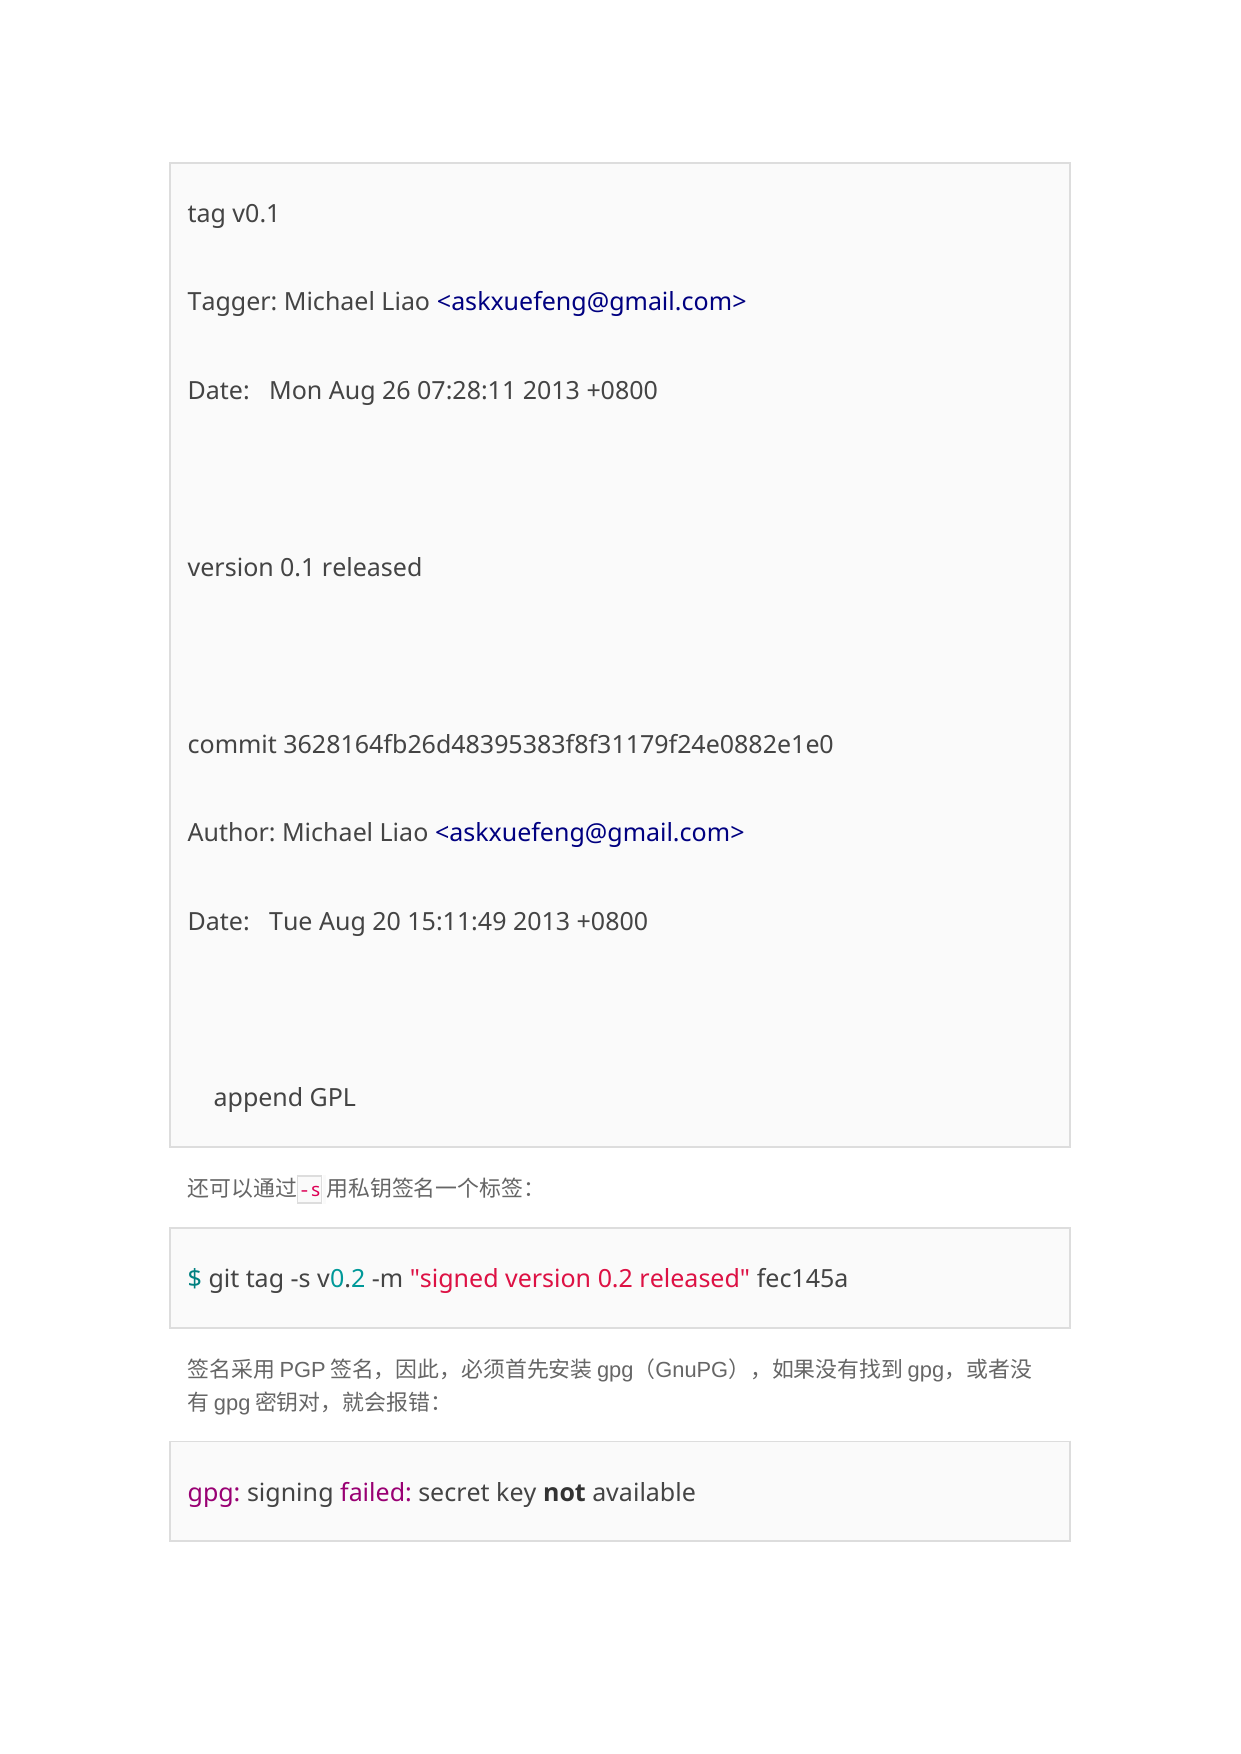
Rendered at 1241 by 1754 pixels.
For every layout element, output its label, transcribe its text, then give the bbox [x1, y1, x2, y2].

text Date: Tue Aug 20 15:11:49 2013 +0800 [171, 869, 1069, 953]
text $ git tag -s v0.2 -m "signed version 0.2 released" fec145a [171, 1229, 1069, 1327]
text Tagger: Michael Liao <askxuefeng@gmail.com> [171, 250, 1069, 334]
text append GPL [171, 1046, 1069, 1146]
text tag v0.1 [171, 164, 1069, 245]
text 签名采用PGP签名，因此，必须首先安装gpg（GnuPG），如果没有找到gpg，或者没有gpg密钥对，就会报错： [187, 1352, 1053, 1417]
text Author: Michael Liao <askxuefeng@gmail.com> [171, 781, 1069, 864]
text version 0.1 released [171, 516, 1069, 599]
text gpg: signing failed: secret key not available [171, 1442, 1069, 1540]
text Date: Mon Aug 26 07:28:11 2013 +0800 [171, 339, 1069, 422]
text 还可以通过-s用私钥签名一个标签： [187, 1171, 1053, 1204]
text commit 3628164fb26d48395383f8f31179f24e0882e1e0 [171, 693, 1069, 776]
